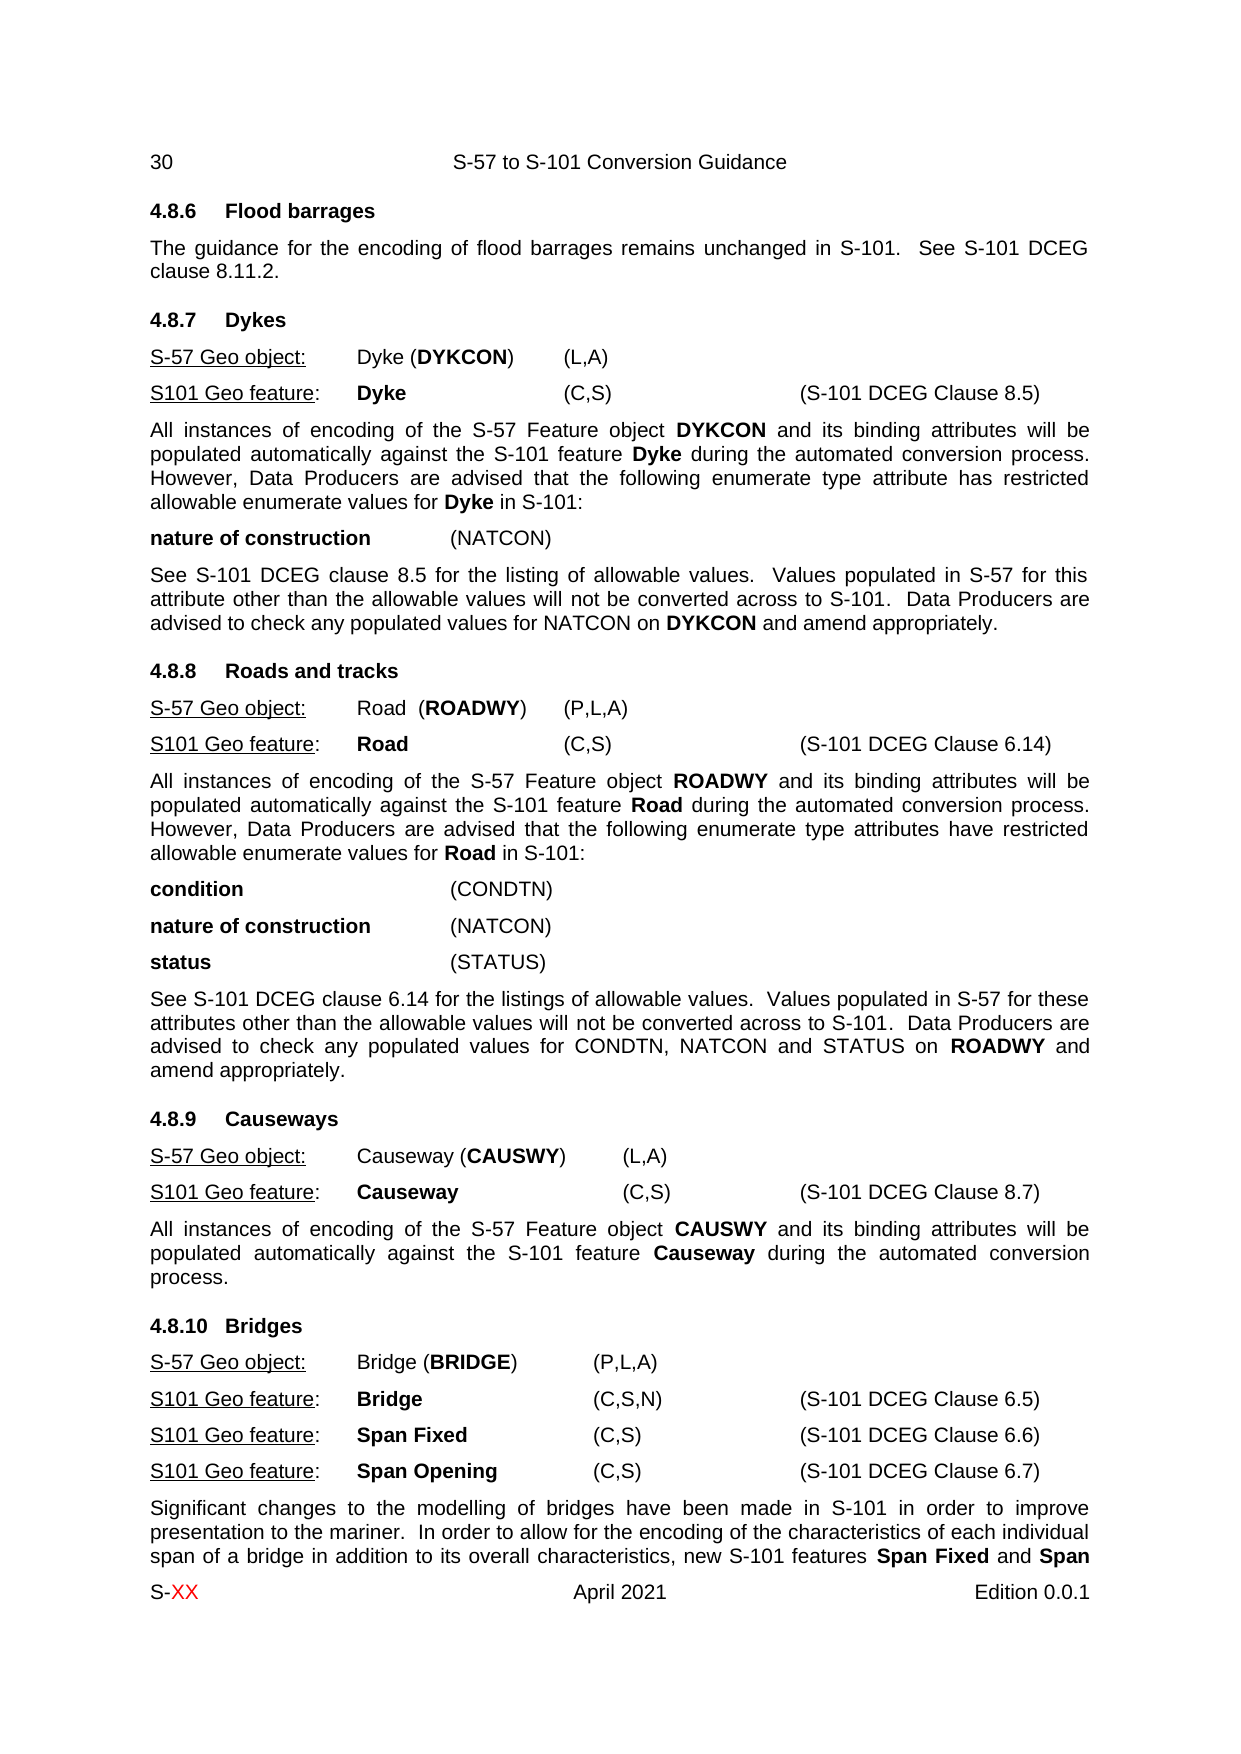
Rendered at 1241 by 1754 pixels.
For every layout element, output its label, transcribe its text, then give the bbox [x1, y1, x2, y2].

text The guidance for the encoding of flood barrages remains unchanged in S-101. See S-101 DCEG clause 8.11.2. [150, 235, 1090, 283]
text S-57 Geo object: Bridge (BRIDGE) (P,L,A) [150, 1350, 1090, 1374]
text S-57 Geo object: Causeway (CAUSWY) (L,A) [150, 1144, 1090, 1168]
text All instances of encoding of the S-57 Feature object ROADWY and its binding attributes will be populated automatically against the S-101 feature Road during the automated conversion process. However, Data Producers are advised that the following enumerate type attributes have restricted allowable enumerate values for Road in S-101: [150, 769, 1090, 864]
text S101 Geo feature: Bridge (C,S,N) (S-101 DCEG Clause 6.5) [150, 1386, 1090, 1410]
text S101 Geo feature: Span Opening (C,S) (S-101 DCEG Clause 6.7) [150, 1459, 1090, 1483]
text S101 Geo feature: Road (C,S) (S-101 DCEG Clause 6.14) [150, 732, 1090, 756]
subtitle Roads and tracks [150, 659, 1090, 683]
text condition (CONDTN) [150, 877, 1090, 901]
subtitle Flood barrages [150, 199, 1090, 223]
text See S-101 DCEG clause 8.5 for the listing of allowable values. Values populated in S-57 for this attribute other than the allowable values will not be converted across to S-101. Data Producers are advised to check any populated values for NATCON on DYKCON and amend appropriately. [150, 562, 1090, 634]
text All instances of encoding of the S-57 Feature object DYKCON and its binding attributes will be populated automatically against the S-101 feature Dyke during the automated conversion process. However, Data Producers are advised that the following enumerate type attribute has restricted allowable enumerate values for Dyke in S-101: [150, 418, 1090, 513]
subtitle Bridges [150, 1313, 1090, 1337]
text S101 Geo feature: Span Fixed (C,S) (S-101 DCEG Clause 6.6) [150, 1423, 1090, 1447]
text S-57 Geo object: Road (ROADWY) (P,L,A) [150, 696, 1090, 720]
text S101 Geo feature: Causeway (C,S) (S-101 DCEG Clause 8.7) [150, 1180, 1090, 1204]
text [150, 1496, 1090, 1568]
text See S-101 DCEG clause 6.14 for the listings of allowable values. Values populated in S-57 for these attributes other than the allowable values will not be converted across to S-101. Data Producers are advised to check any populated values for CONDTN, NATCON and STATUS on ROADWY and amend appropriately. [150, 986, 1090, 1082]
subtitle Causeways [150, 1107, 1090, 1131]
text nature of construction (NATCON) [150, 526, 1090, 550]
subtitle Dykes [150, 308, 1090, 332]
text S-57 Geo object: Dyke (DYKCON) (L,A) [150, 345, 1090, 369]
text All instances of encoding of the S-57 Feature object CAUSWY and its binding attributes will be populated automatically against the S-101 feature Causeway during the automated conversion process. [150, 1217, 1090, 1288]
text S101 Geo feature: Dyke (C,S) (S-101 DCEG Clause 8.5) [150, 381, 1090, 405]
text status (STATUS) [150, 950, 1090, 974]
text nature of construction (NATCON) [150, 913, 1090, 937]
